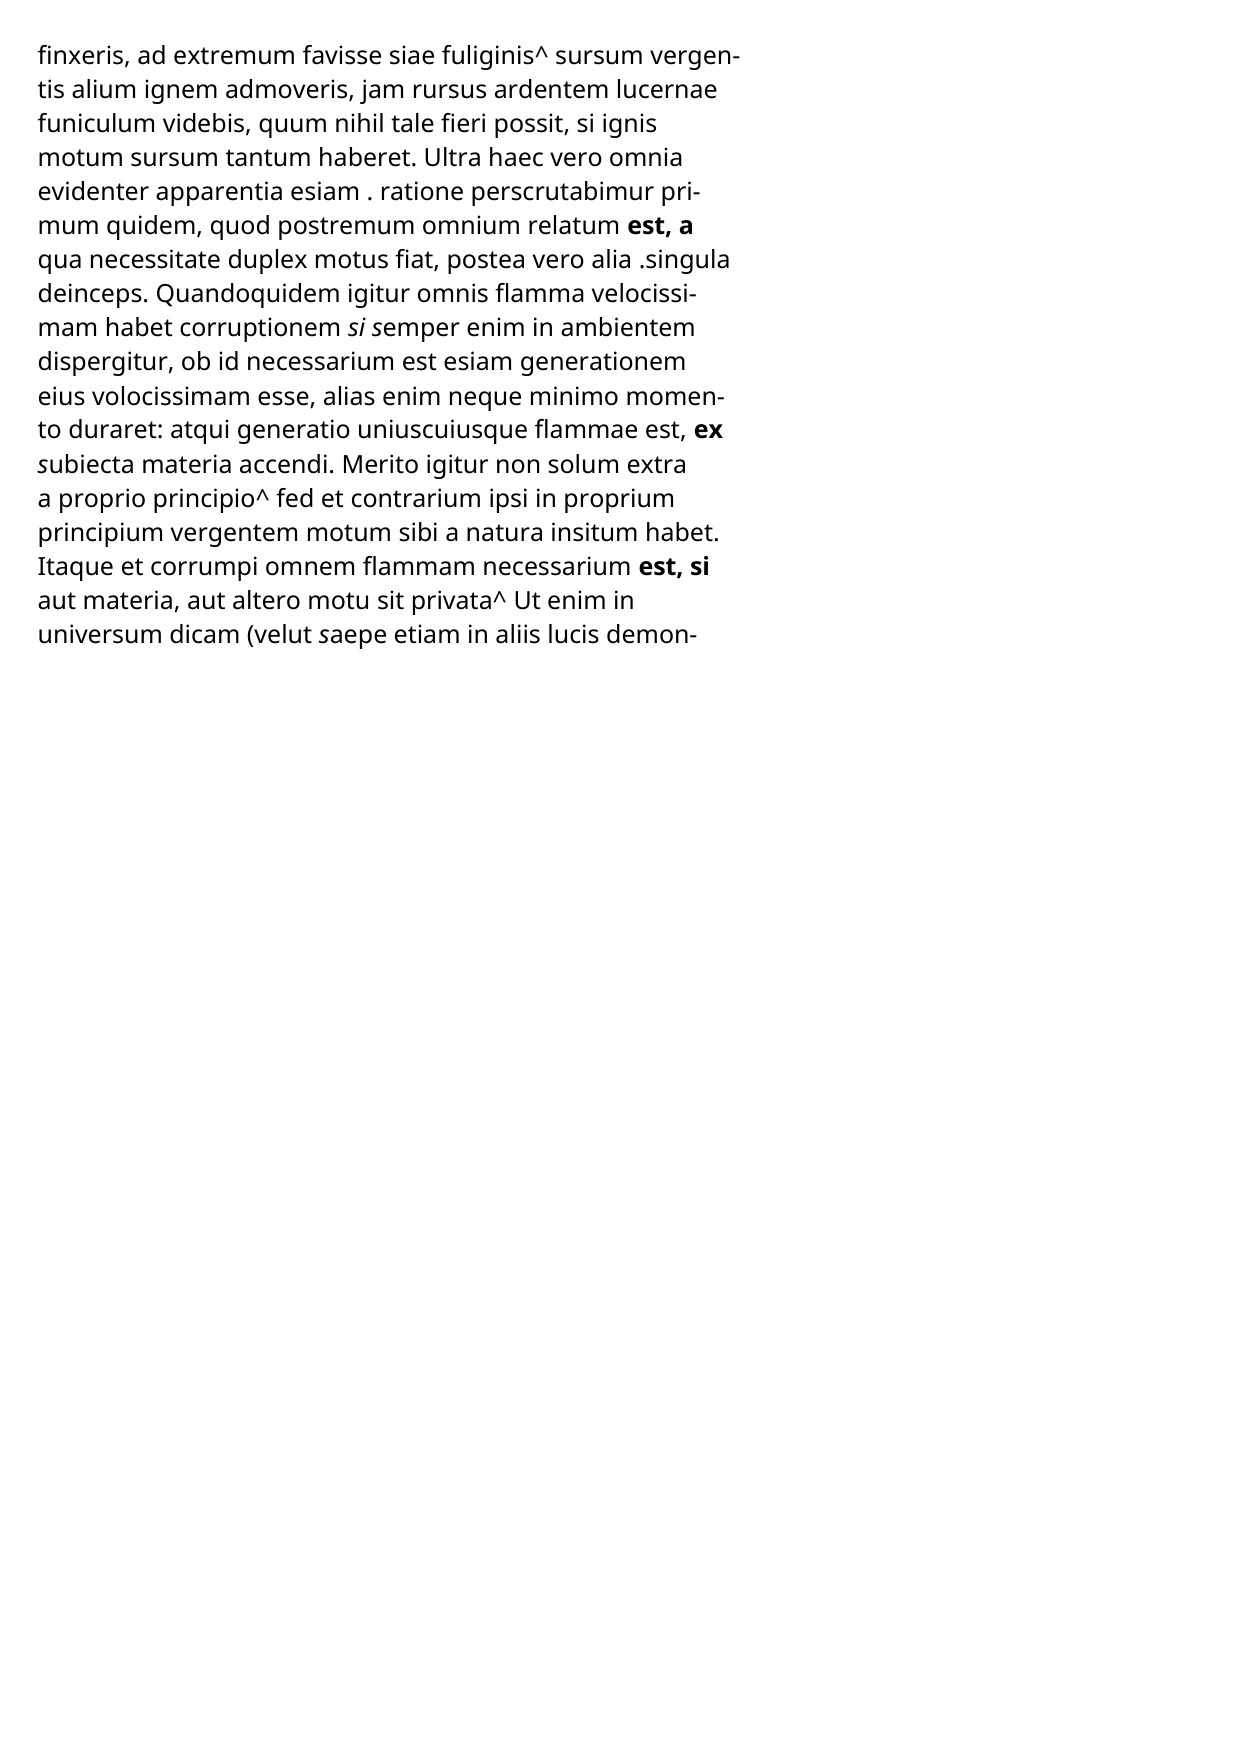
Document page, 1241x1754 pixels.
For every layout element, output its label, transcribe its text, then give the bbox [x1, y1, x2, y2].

text finxeris, ad extremum favisse siae fuliginis^ sursum vergen- tis alium ignem admoveris, jam rursus ardentem lucernae funiculum videbis, quum nihil tale fieri possit, si ignis motum sursum tantum haberet. Ultra haec vero omnia evidenter apparentia esiam . ratione perscrutabimur pri- mum quidem, quod postremum omnium relatum est, a qua necessitate duplex motus fiat, postea vero alia .singula deinceps. Quandoquidem igitur omnis flamma velocissi- mam habet corruptionem si semper enim in ambientem dispergitur, ob id necessarium est esiam generationem eius volocissimam esse, alias enim neque minimo momen- to duraret: atqui generatio uniuscuiusque flammae est, ex subiecta materia accendi. Merito igitur non solum extra a proprio principio^ fed et contrarium ipsi in proprium principium vergentem motum sibi a natura insitum habet. Itaque et corrumpi omnem flammam necessarium est, si aut materia, aut altero motu sit privata^ Ut enim in universum dicam (velut saepe etiam in aliis lucis demon- [37, 37, 1203, 651]
